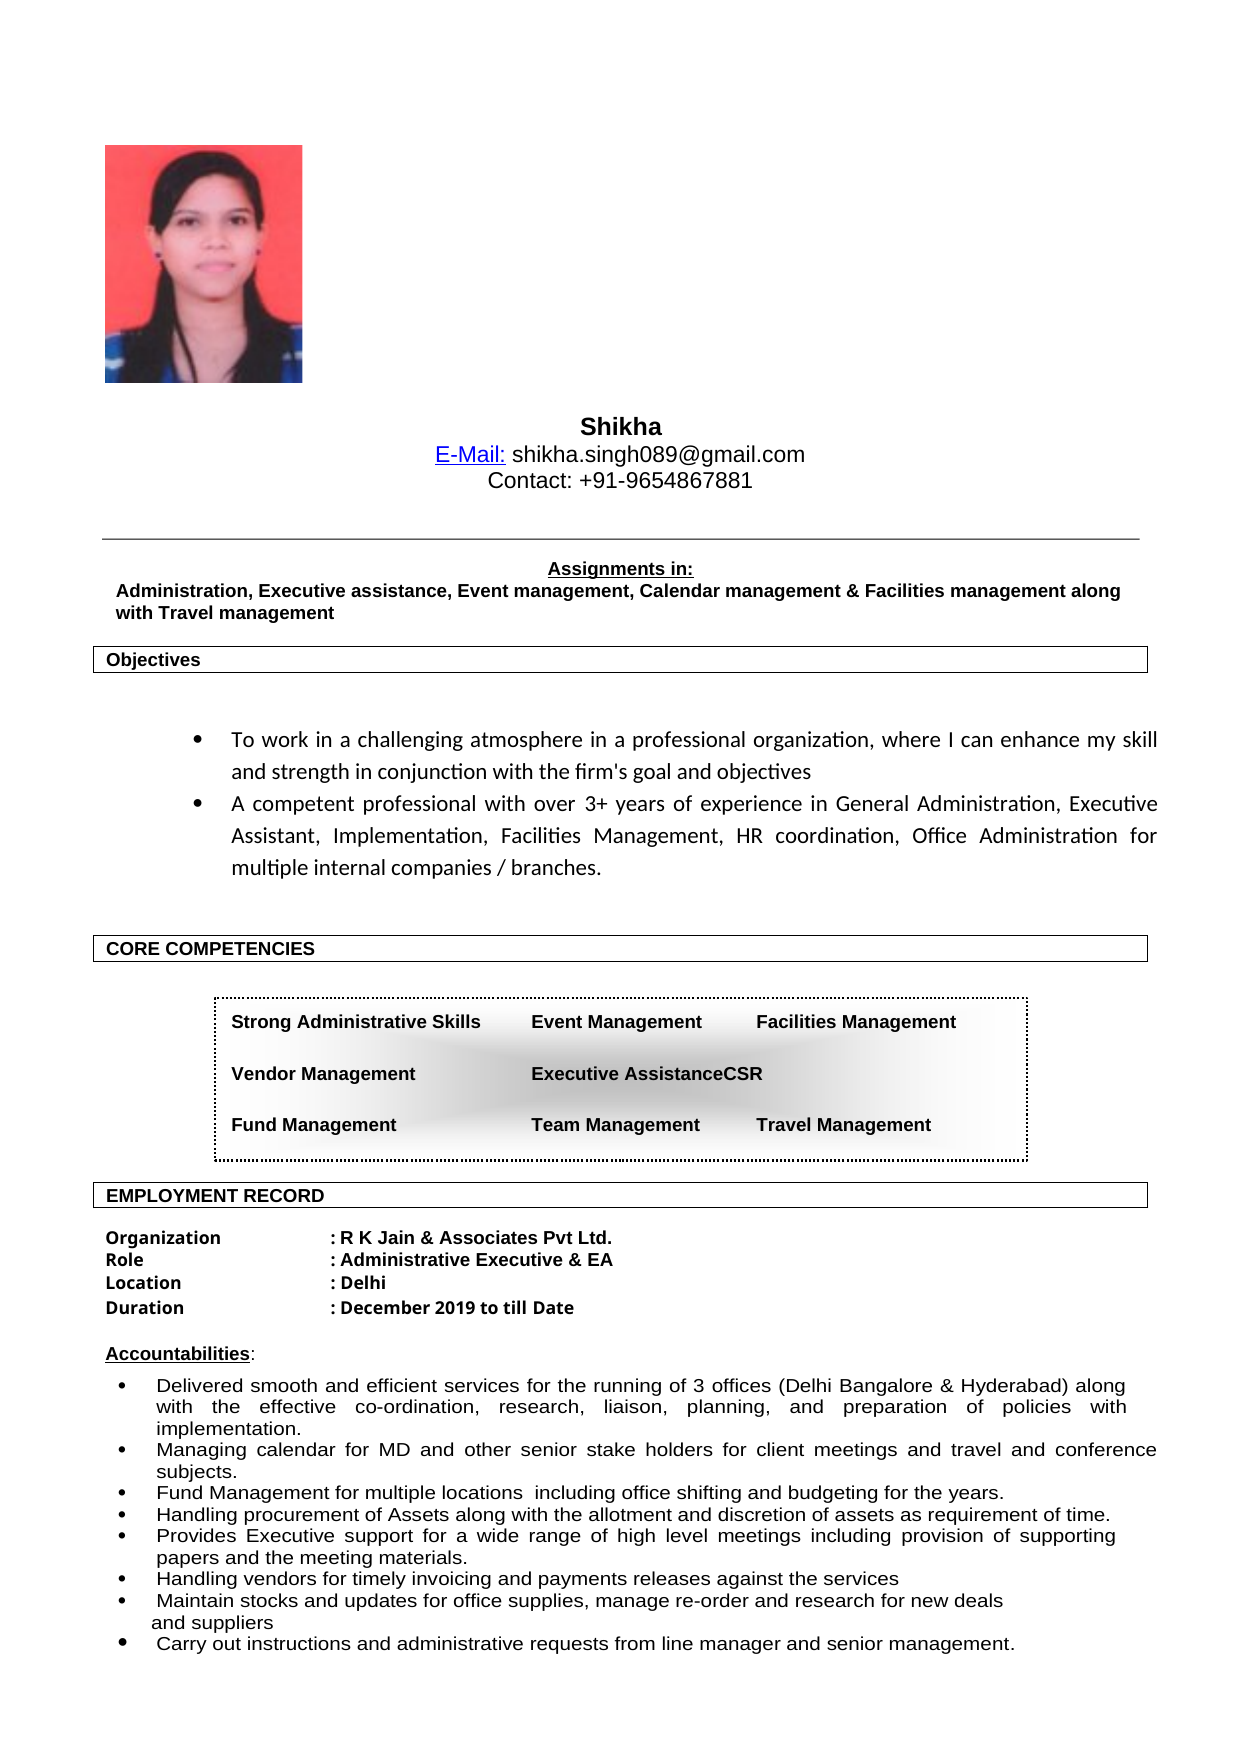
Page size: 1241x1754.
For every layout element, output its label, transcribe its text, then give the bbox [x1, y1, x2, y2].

title Shikha [463, 412, 778, 441]
picture [105, 145, 303, 383]
text Location : Delhi [105, 1271, 1159, 1295]
subtitle Accountabilities: [105, 1343, 1159, 1365]
list Handling vendors for timely invoicing and payments releases against the services [119, 1569, 1159, 1590]
picture [215, 997, 1027, 1161]
subtitle Assignments in: [462, 558, 778, 580]
list A competent professional with over 3+ years of experience in General Administration, Executive Assistant, Implementation, Facilities Management, HR coordination, Office Administration for multiple internal companies / branches. [194, 789, 1159, 881]
list Managing calendar for MD and other senior stake holders for client meetings and travel and conference subjects. [119, 1439, 1159, 1482]
list Provides Executive support for a wide range of high level meetings including provision of supporting papers and the meeting materials. [119, 1525, 1117, 1569]
text Contact: +91-9654867881 [81, 467, 1159, 494]
list To work in a challenging atmosphere in a professional organization, where I can enhance my skill and strength in conjunction with the firm's goal and objectives [194, 725, 1159, 785]
subtitle Role : Administrative Executive & EA [105, 1249, 1159, 1270]
list Delivered smooth and efficient services for the running of 3 offices (Delhi Bangalore & Hyderabad) along with the effective co-ordination, research, liaison, planning, and preparation of policies with implementation. [119, 1374, 1128, 1439]
text E-Mail: shikha.singh089@gmail.com [81, 441, 1159, 467]
text Administration, Executive assistance, Event management, Calendar management & Facilities management along with Travel management [116, 580, 1125, 623]
text Organization : R K Jain & Associates Pvt Ltd. [105, 1227, 1159, 1249]
list Handling procurement of Assets along with the allotment and discretion of assets as requirement of time. [119, 1504, 1159, 1525]
subtitle Maintain stocks and updates for office supplies, manage re-order and research for new deals [119, 1590, 1159, 1612]
list Fund Management for multiple locations including office shifting and budgeting for the years. [119, 1482, 1159, 1504]
list Carry out instructions and administrative requests from line manager and senior management. [119, 1633, 1159, 1656]
text Duration : December 2019 to till Date [105, 1295, 1159, 1319]
text and suppliers [105, 1612, 1159, 1633]
